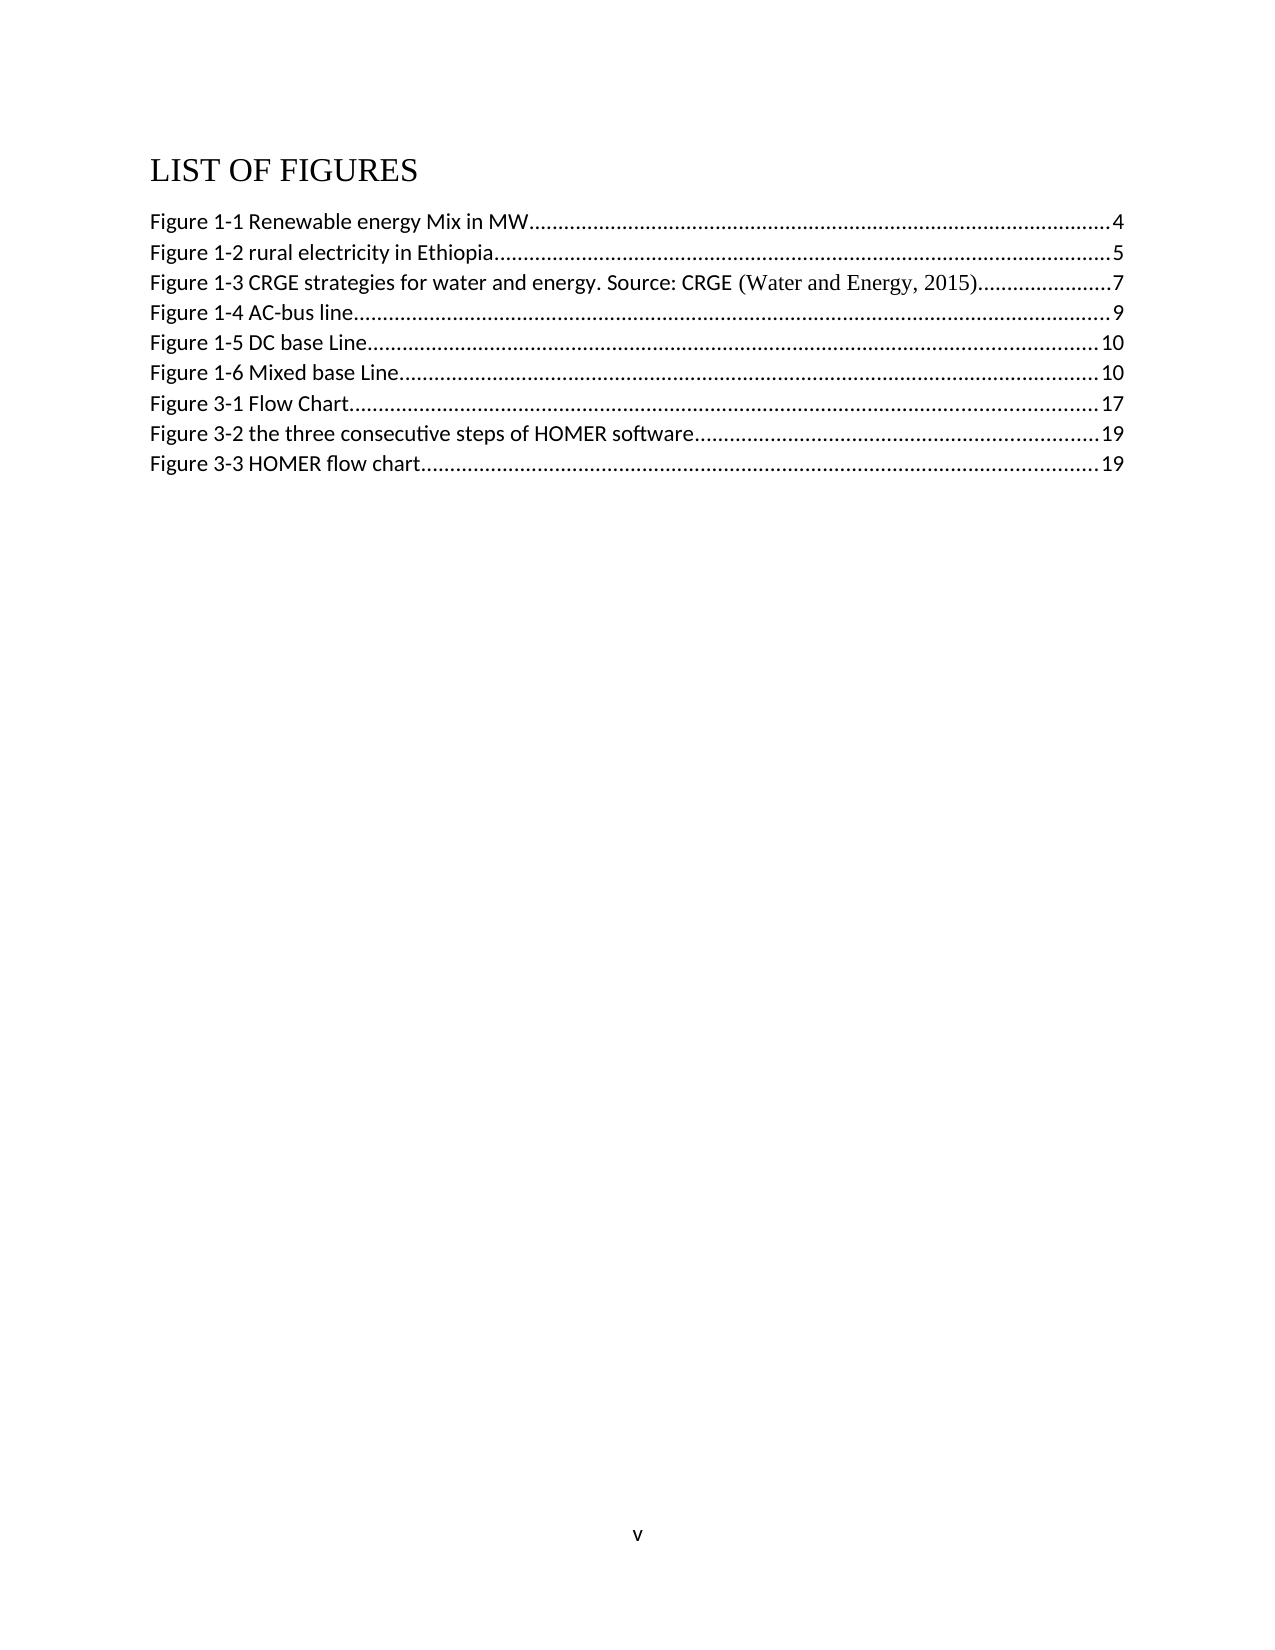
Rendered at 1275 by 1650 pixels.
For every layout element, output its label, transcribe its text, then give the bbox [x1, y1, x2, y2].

text Figure 1-6 Mixed base Line 10 [150, 358, 1125, 387]
text Figure 1-2 rural electricity in Ethiopia 5 [150, 238, 1125, 266]
text Figure 1-1 Renewable energy Mix in MW 4 [150, 207, 1125, 236]
text Figure 1-5 DC base Line 10 [150, 328, 1125, 356]
text Figure 3-3 HOMER flow chart 19 [150, 449, 1125, 477]
subtitle LIST OF FIGURES [150, 150, 1125, 188]
text Figure 1-3 CRGE strategies for water and energy. Source: CRGE (Water and Energy, 2015) 7 [150, 268, 1125, 296]
text Figure 3-2 the three consecutive steps of HOMER software 19 [150, 419, 1125, 447]
text Figure 3-1 Flow Chart 17 [150, 389, 1125, 417]
text Figure 1-4 AC-bus line 9 [150, 298, 1125, 326]
